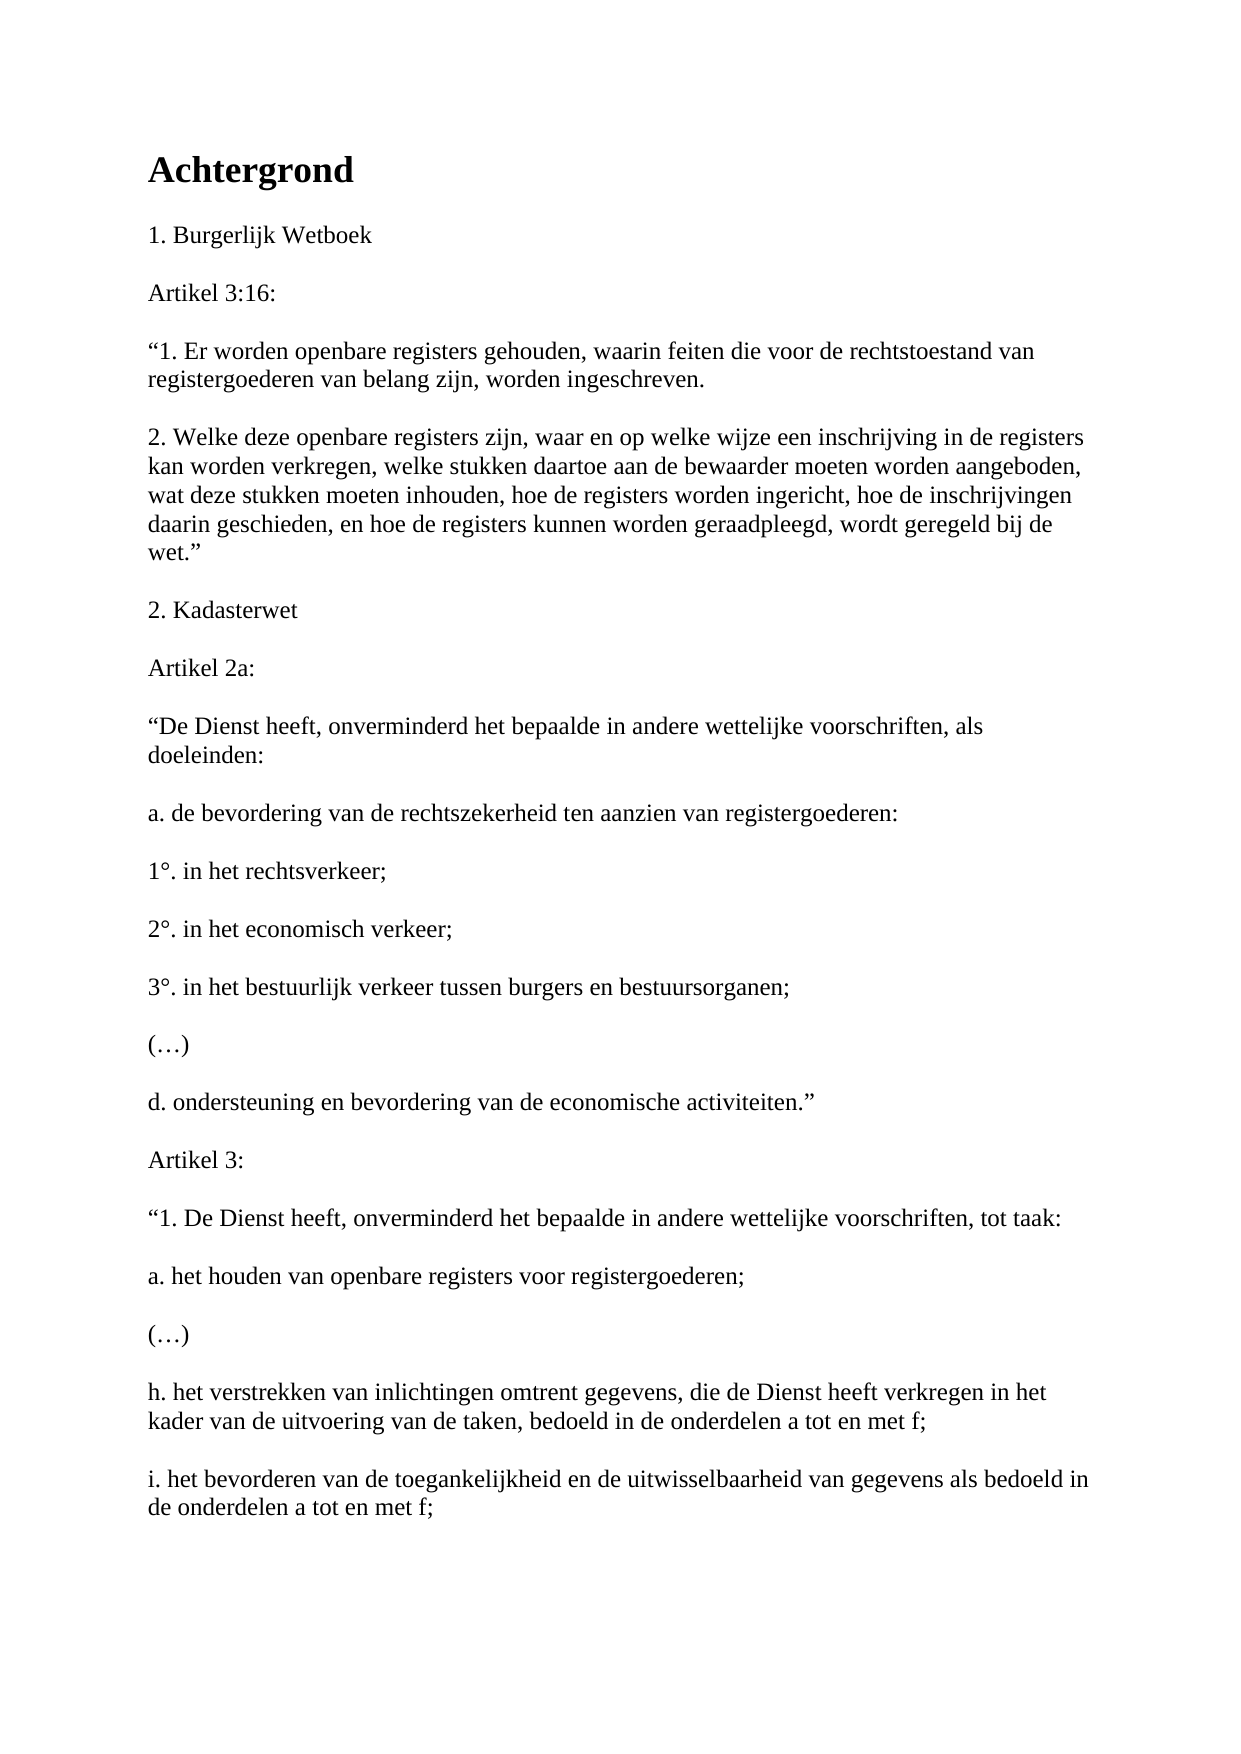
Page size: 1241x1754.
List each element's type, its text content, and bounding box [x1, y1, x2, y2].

text a. de bevordering van de rechtszekerheid ten aanzien van registergoederen: [148, 798, 1093, 827]
text Artikel 3: [148, 1145, 1093, 1174]
text “1. De Dienst heeft, onverminderd het bepaalde in andere wettelijke voorschriften, tot taak: [148, 1203, 1093, 1232]
text i. het bevorderen van de toegankelijkheid en de uitwisselbaarheid van gegevens als bedoeld in de onderdelen a tot en met f; [148, 1464, 1093, 1521]
text 1°. in het rechtsverkeer; [148, 856, 1093, 884]
text Artikel 3:16: [148, 278, 1093, 307]
text h. het verstrekken van inlichtingen omtrent gegevens, die de Dienst heeft verkregen in het kader van de uitvoering van de taken, bedoeld in de onderdelen a tot en met f; [148, 1377, 1093, 1434]
text 2. Kadasterwet [148, 595, 1093, 624]
text a. het houden van openbare registers voor registergoederen; [148, 1261, 1093, 1290]
text 2. Welke deze openbare registers zijn, waar en op welke wijze een inschrijving in de registers kan worden verkregen, welke stukken daartoe aan de bewaarder moeten worden aangeboden, wat deze stukken moeten inhouden, hoe de registers worden ingericht, hoe de inschrijvingen daarin geschieden, en hoe de registers kunnen worden geraadpleegd, wordt geregeld bij de wet.” [148, 422, 1093, 566]
text d. ondersteuning en bevordering van de economische activiteiten.” [148, 1087, 1093, 1116]
text 1. Burgerlijk Wetboek [148, 220, 1093, 249]
text “De Dienst heeft, onverminderd het bepaalde in andere wettelijke voorschriften, als doeleinden: [148, 711, 1093, 769]
text (…) [148, 1319, 1093, 1348]
text 2°. in het economisch verkeer; [148, 914, 1093, 942]
text (…) [148, 1029, 1093, 1058]
text 3°. in het bestuurlijk verkeer tussen burgers en bestuursorganen; [148, 972, 1093, 1000]
text Achtergrond [148, 148, 1093, 191]
text “1. Er worden openbare registers gehouden, waarin feiten die voor de rechtstoestand van registergoederen van belang zijn, worden ingeschreven. [148, 336, 1093, 393]
text Artikel 2a: [148, 653, 1093, 682]
